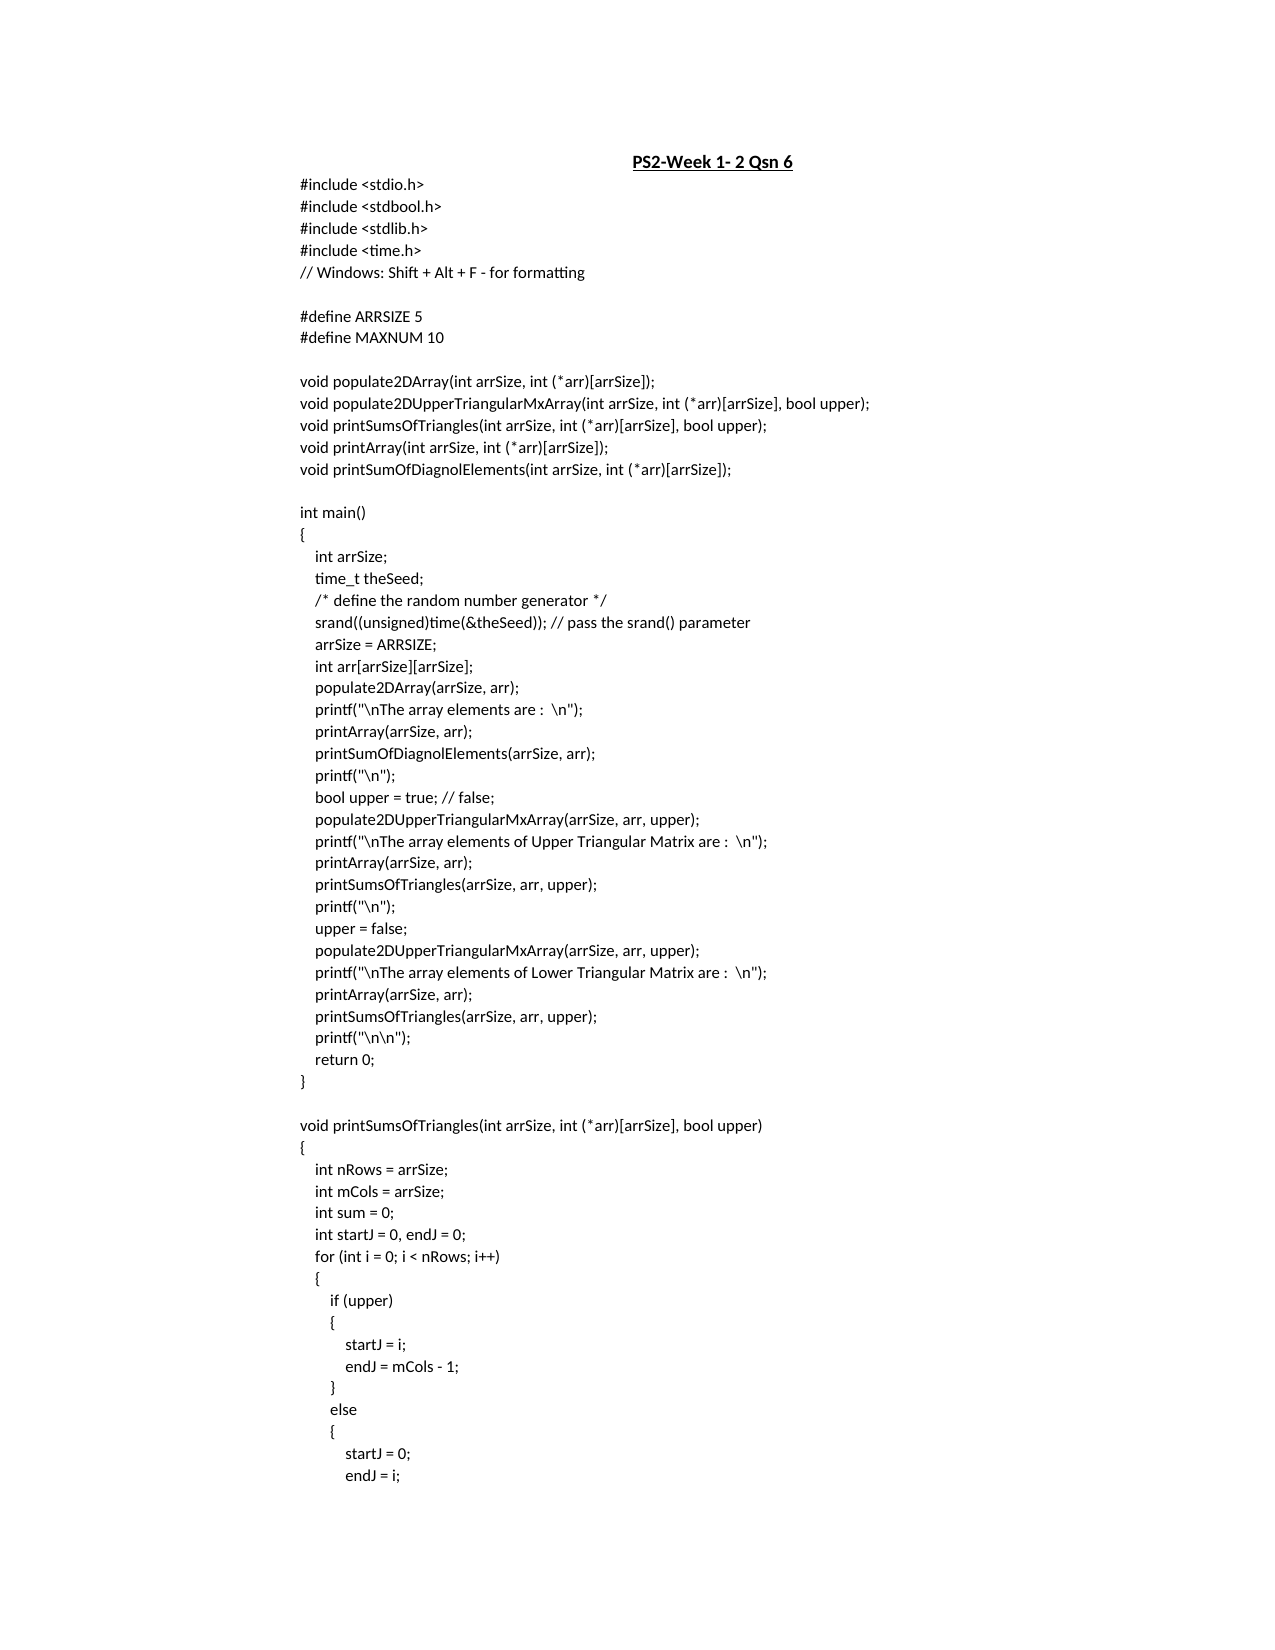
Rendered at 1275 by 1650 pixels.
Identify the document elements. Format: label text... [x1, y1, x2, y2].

text { [300, 1268, 1125, 1289]
text int sum = 0; [300, 1203, 1125, 1223]
text printf("\n"); [300, 765, 1125, 786]
text printSumOfDiagnolElements(arrSize, arr); [300, 743, 1125, 764]
text populate2DUpperTriangularMxArray(arrSize, arr, upper); [300, 940, 1125, 961]
text int arr[arrSize][arrSize]; [300, 656, 1125, 676]
text printArray(arrSize, arr); [300, 853, 1125, 873]
text printf("\n"); [300, 897, 1125, 917]
text } [300, 1072, 1125, 1092]
text } [300, 1378, 1125, 1398]
text endJ = mCols - 1; [300, 1356, 1125, 1376]
text srand((unsigned)time(&theSeed)); // pass the srand() parameter [300, 612, 1125, 632]
text printf("\n\n"); [300, 1028, 1125, 1048]
text // Windows: Shift + Alt + F - for formatting [300, 262, 1125, 282]
text printSumsOfTriangles(arrSize, arr, upper); [300, 1006, 1125, 1026]
text #include <stdio.h> [300, 175, 1125, 195]
text #define MAXNUM 10 [300, 328, 1125, 348]
text return 0; [300, 1050, 1125, 1070]
text printArray(arrSize, arr); [300, 984, 1125, 1004]
text printArray(arrSize, arr); [300, 722, 1125, 742]
text bool upper = true; // false; [300, 787, 1125, 807]
text void printArray(int arrSize, int (*arr)[arrSize]); [300, 437, 1125, 457]
text startJ = 0; [300, 1443, 1125, 1464]
text if (upper) [300, 1290, 1125, 1311]
text { [300, 1422, 1125, 1442]
text endJ = i; [300, 1465, 1125, 1486]
text /* define the random number generator */ [300, 590, 1125, 611]
text void printSumsOfTriangles(int arrSize, int (*arr)[arrSize], bool upper); [300, 415, 1125, 436]
text time_t theSeed; [300, 568, 1125, 589]
text printSumsOfTriangles(arrSize, arr, upper); [300, 875, 1125, 895]
text void printSumsOfTriangles(int arrSize, int (*arr)[arrSize], bool upper) [300, 1115, 1125, 1136]
text void populate2DUpperTriangularMxArray(int arrSize, int (*arr)[arrSize], bool upper); [300, 393, 1125, 414]
text printf("\nThe array elements of Upper Triangular Matrix are : \n"); [300, 831, 1125, 851]
text #include <stdbool.h> [300, 197, 1125, 217]
text int nRows = arrSize; [300, 1159, 1125, 1179]
text { [300, 525, 1125, 545]
text int arrSize; [300, 547, 1125, 567]
text populate2DUpperTriangularMxArray(arrSize, arr, upper); [300, 809, 1125, 829]
text { [300, 1137, 1125, 1157]
text else [300, 1400, 1125, 1420]
text #define ARRSIZE 5 [300, 306, 1125, 326]
text int mCols = arrSize; [300, 1181, 1125, 1201]
text printf("\nThe array elements are : \n"); [300, 700, 1125, 720]
text #include <time.h> [300, 240, 1125, 261]
text int startJ = 0, endJ = 0; [300, 1225, 1125, 1245]
text #include <stdlib.h> [300, 218, 1125, 239]
text { [300, 1312, 1125, 1332]
text populate2DArray(arrSize, arr); [300, 678, 1125, 698]
text void printSumOfDiagnolElements(int arrSize, int (*arr)[arrSize]); [300, 459, 1125, 479]
text int main() [300, 503, 1125, 523]
text startJ = i; [300, 1334, 1125, 1354]
text void populate2DArray(int arrSize, int (*arr)[arrSize]); [300, 372, 1125, 392]
text arrSize = ARRSIZE; [300, 634, 1125, 654]
text printf("\nThe array elements of Lower Triangular Matrix are : \n"); [300, 962, 1125, 982]
text for (int i = 0; i < nRows; i++) [300, 1247, 1125, 1267]
text upper = false; [300, 918, 1125, 939]
text PS2-Week 1- 2 Qsn 6 [300, 150, 1125, 173]
